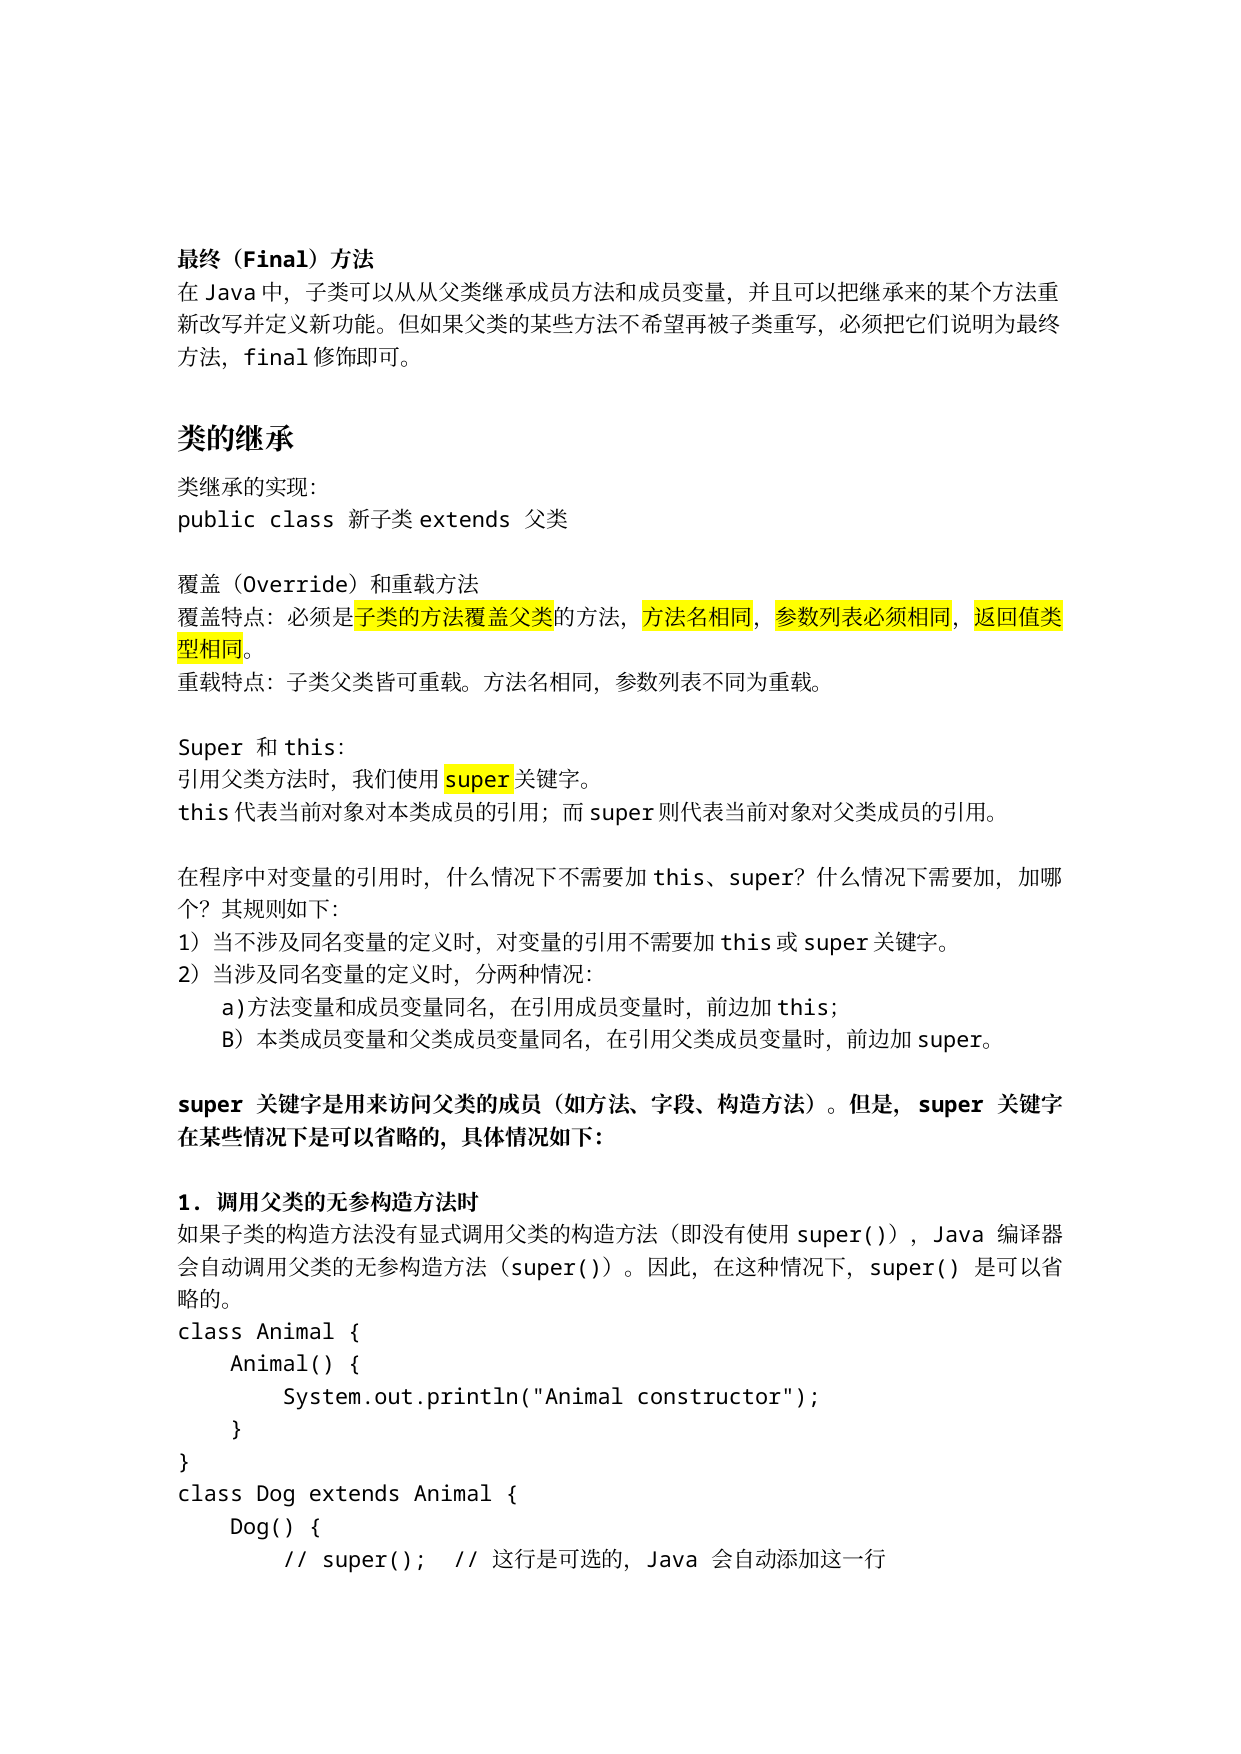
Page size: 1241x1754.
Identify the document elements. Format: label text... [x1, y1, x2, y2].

text Animal() { [177, 1347, 1063, 1379]
text 类继承的实现： [177, 469, 1063, 502]
text public class 新子类 extends 父类 [177, 502, 1063, 534]
text Super 和 this： [177, 729, 1063, 762]
text System.out.println("Animal constructor"); [177, 1379, 1063, 1412]
text 覆盖（Override）和重载方法 [177, 567, 1063, 599]
text 在程序中对变量的引用时，什么情况下不需要加this、super？什么情况下需要加，加哪个？其规则如下： [177, 859, 1063, 924]
text 1. 调用父类的无参构造方法时 [177, 1184, 1063, 1217]
text this代表当前对象对本类成员的引用；而super则代表当前对象对父类成员的引用。 [177, 794, 1063, 827]
text 引用父类方法时，我们使用super关键字。 [177, 762, 1063, 794]
text class Dog extends Animal { [177, 1477, 1063, 1509]
text super 关键字是用来访问父类的成员（如方法、字段、构造方法）。但是，super 关键字在某些情况下是可以省略的，具体情况如下： [177, 1087, 1063, 1152]
text 类的继承 [177, 404, 1063, 469]
text Dog() { [177, 1509, 1063, 1542]
text 重载特点：子类父类皆可重载。方法名相同，参数列表不同为重载。 [177, 664, 1063, 697]
text a)方法变量和成员变量同名，在引用成员变量时，前边加this； [177, 989, 1063, 1022]
text 在Java中，子类可以从从父类继承成员方法和成员变量，并且可以把继承来的某个方法重新改写并定义新功能。但如果父类的某些方法不希望再被子类重写，必须把它们说明为最终方法，final修饰即可。 [177, 274, 1063, 372]
text 1）当不涉及同名变量的定义时，对变量的引用不需要加this或super关键字。 [177, 924, 1063, 957]
text } [177, 1444, 1063, 1477]
text B）本类成员变量和父类成员变量同名，在引用父类成员变量时，前边加super。 [177, 1022, 1063, 1054]
text } [177, 1412, 1063, 1444]
text // super(); // 这行是可选的，Java 会自动添加这一行 [177, 1542, 1063, 1574]
text 最终（Final）方法 [177, 242, 1063, 274]
text 如果子类的构造方法没有显式调用父类的构造方法（即没有使用 super()），Java 编译器会自动调用父类的无参构造方法（super()）。因此，在这种情况下，super() 是可以省略的。 [177, 1217, 1063, 1314]
text 覆盖特点：必须是子类的方法覆盖父类的方法，方法名相同，参数列表必须相同，返回值类型相同。 [177, 599, 1063, 664]
text class Animal { [177, 1314, 1063, 1347]
text 2）当涉及同名变量的定义时，分两种情况： [177, 957, 1063, 989]
